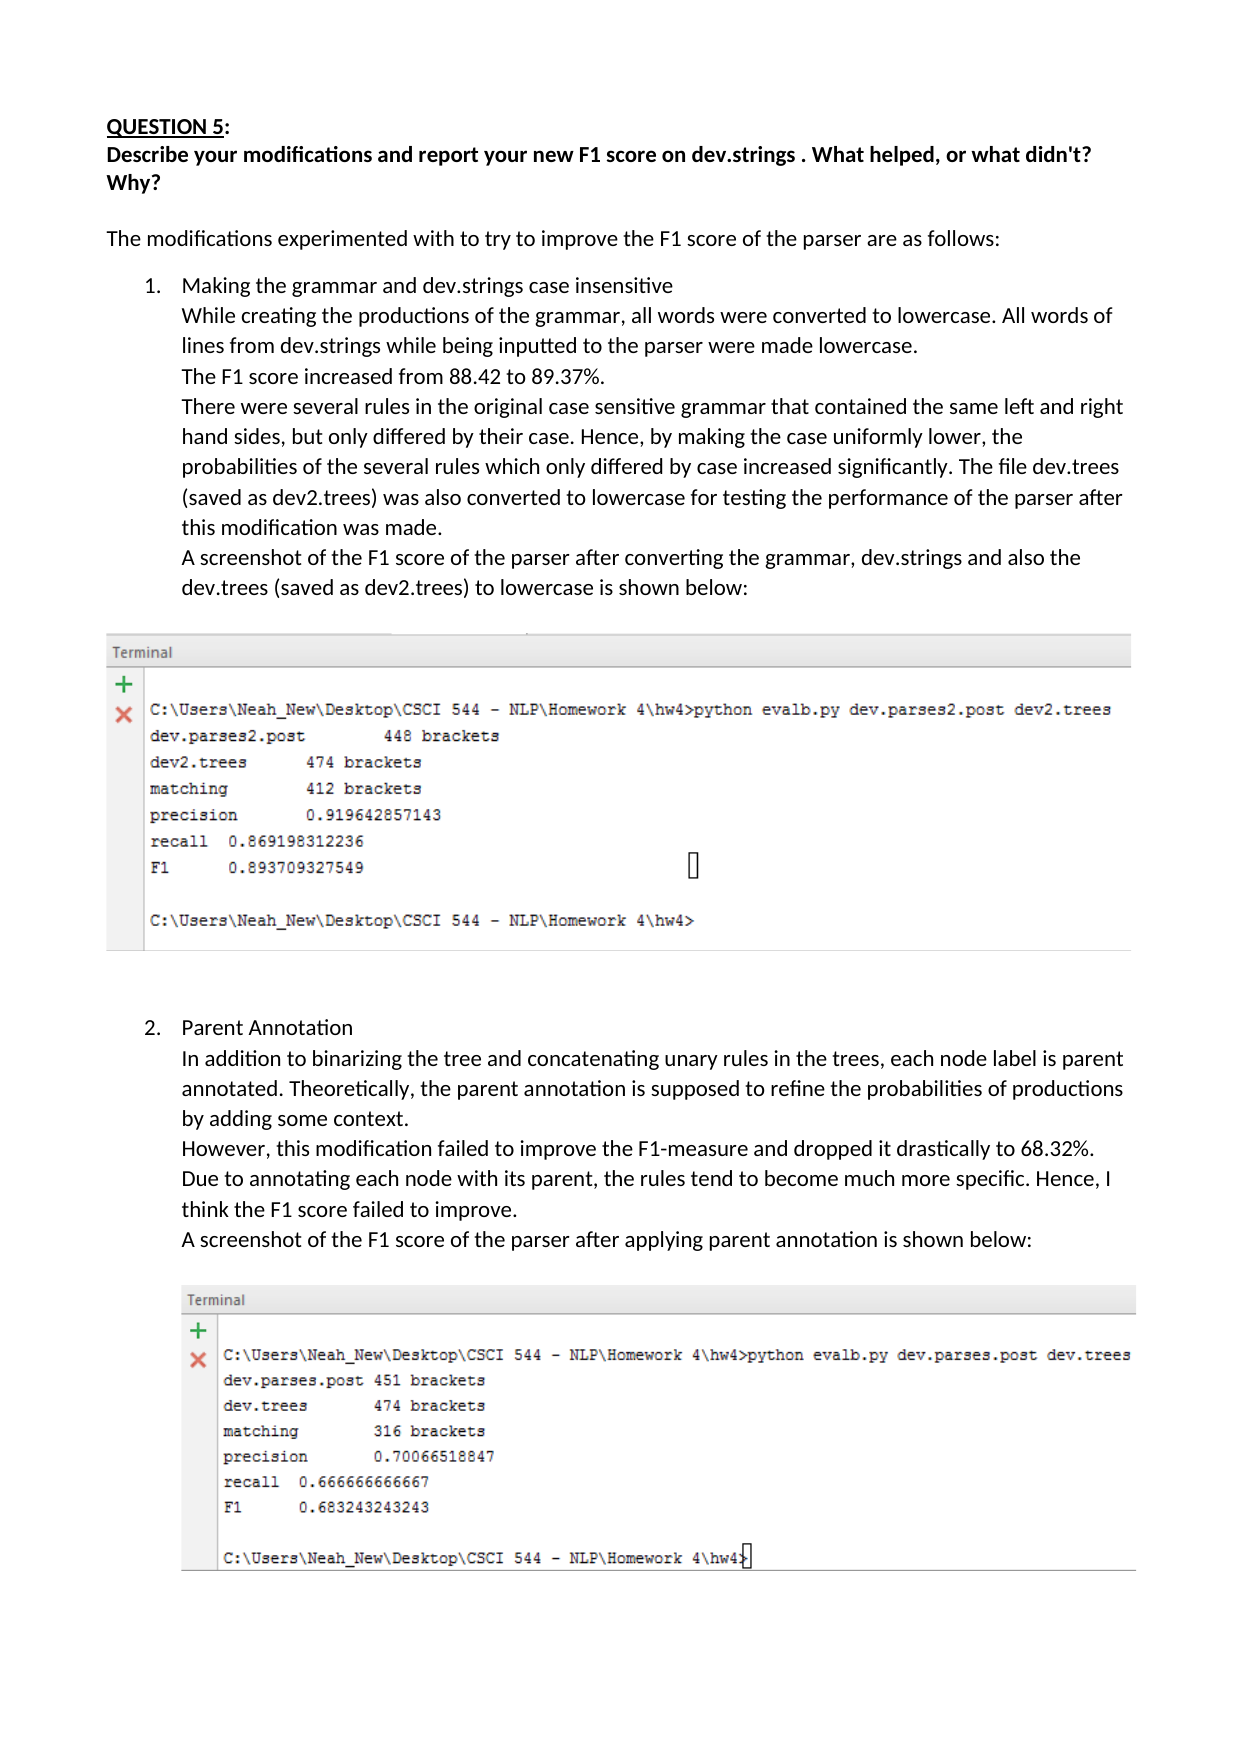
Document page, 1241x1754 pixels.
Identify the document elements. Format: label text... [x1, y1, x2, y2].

list Parent Annotation [144, 1013, 1134, 1041]
list There were several rules in the original case sensitive grammar that contained the same left and right hand sides, but only differed by their case. Hence, by making the case uniformly lower, the probabilities of the several rules which only differed by case increased significantly. The file dev.trees (saved as dev2.trees) was also converted to lowercase for testing the performance of the parser after this modification was made. [181, 392, 1134, 541]
picture [106, 633, 1132, 951]
list Making the grammar and dev.strings case insensitive [144, 271, 1134, 299]
list The F1 score increased from 88.42 to 89.37%. [181, 362, 1134, 390]
list A screenshot of the F1 score of the parser after applying parent annotation is shown below: [181, 1225, 1134, 1253]
list However, this modification failed to improve the F1-measure and dropped it drastically to 68.32%. [181, 1134, 1134, 1162]
text QUESTION 5: [106, 112, 1134, 140]
text The modifications experimented with to try to improve the F1 score of the parser are as follows: [106, 224, 1134, 252]
list In addition to binarizing the tree and concatenating unary rules in the trees, each node label is parent annotated. Theoretically, the parent annotation is supposed to refine the probabilities of productions by adding some context. [181, 1044, 1134, 1132]
text Describe your modifications and report your new F1 score on dev.strings . What helped, or what didn't? Why? [106, 140, 1134, 196]
list A screenshot of the F1 score of the parser after converting the grammar, dev.strings and also the dev.trees (saved as dev2.trees) to lowercase is shown below: [181, 543, 1134, 601]
list While creating the productions of the grammar, all words were converted to lowercase. All words of lines from dev.strings while being inputted to the parser were made lowercase. [181, 301, 1134, 359]
picture [181, 1285, 1137, 1571]
list Due to annotating each node with its parent, the rules tend to become much more specific. Hence, I think the F1 score failed to improve. [181, 1164, 1134, 1223]
